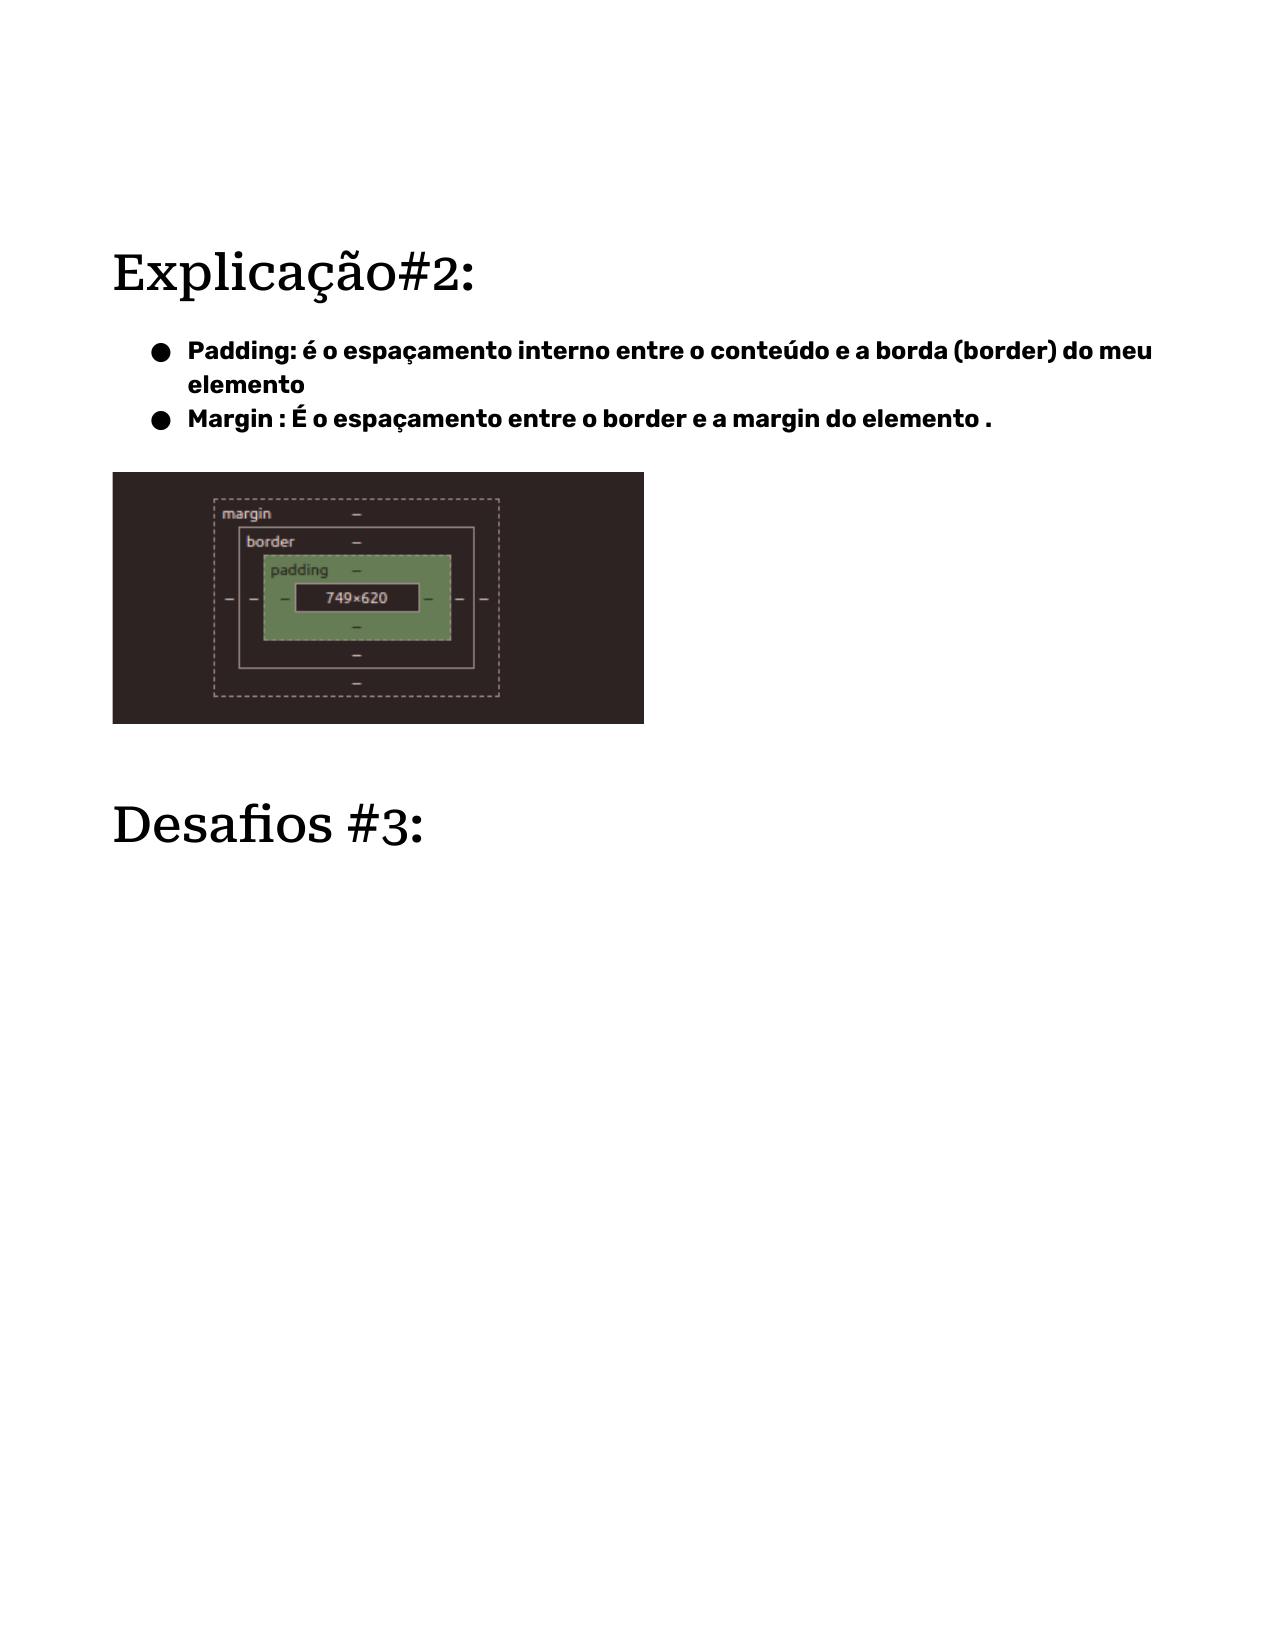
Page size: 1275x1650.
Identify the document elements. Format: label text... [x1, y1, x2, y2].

list Margin : É o espaçamento entre o border e a margin do elemento . [150, 404, 1162, 434]
subtitle Desafios #3: [112, 796, 1162, 855]
subtitle Explicação#2: [112, 244, 1162, 302]
picture [112, 472, 644, 724]
list Padding: é o espaçamento interno entre o conteúdo e a borda (border) do meu elemento [150, 336, 1162, 400]
